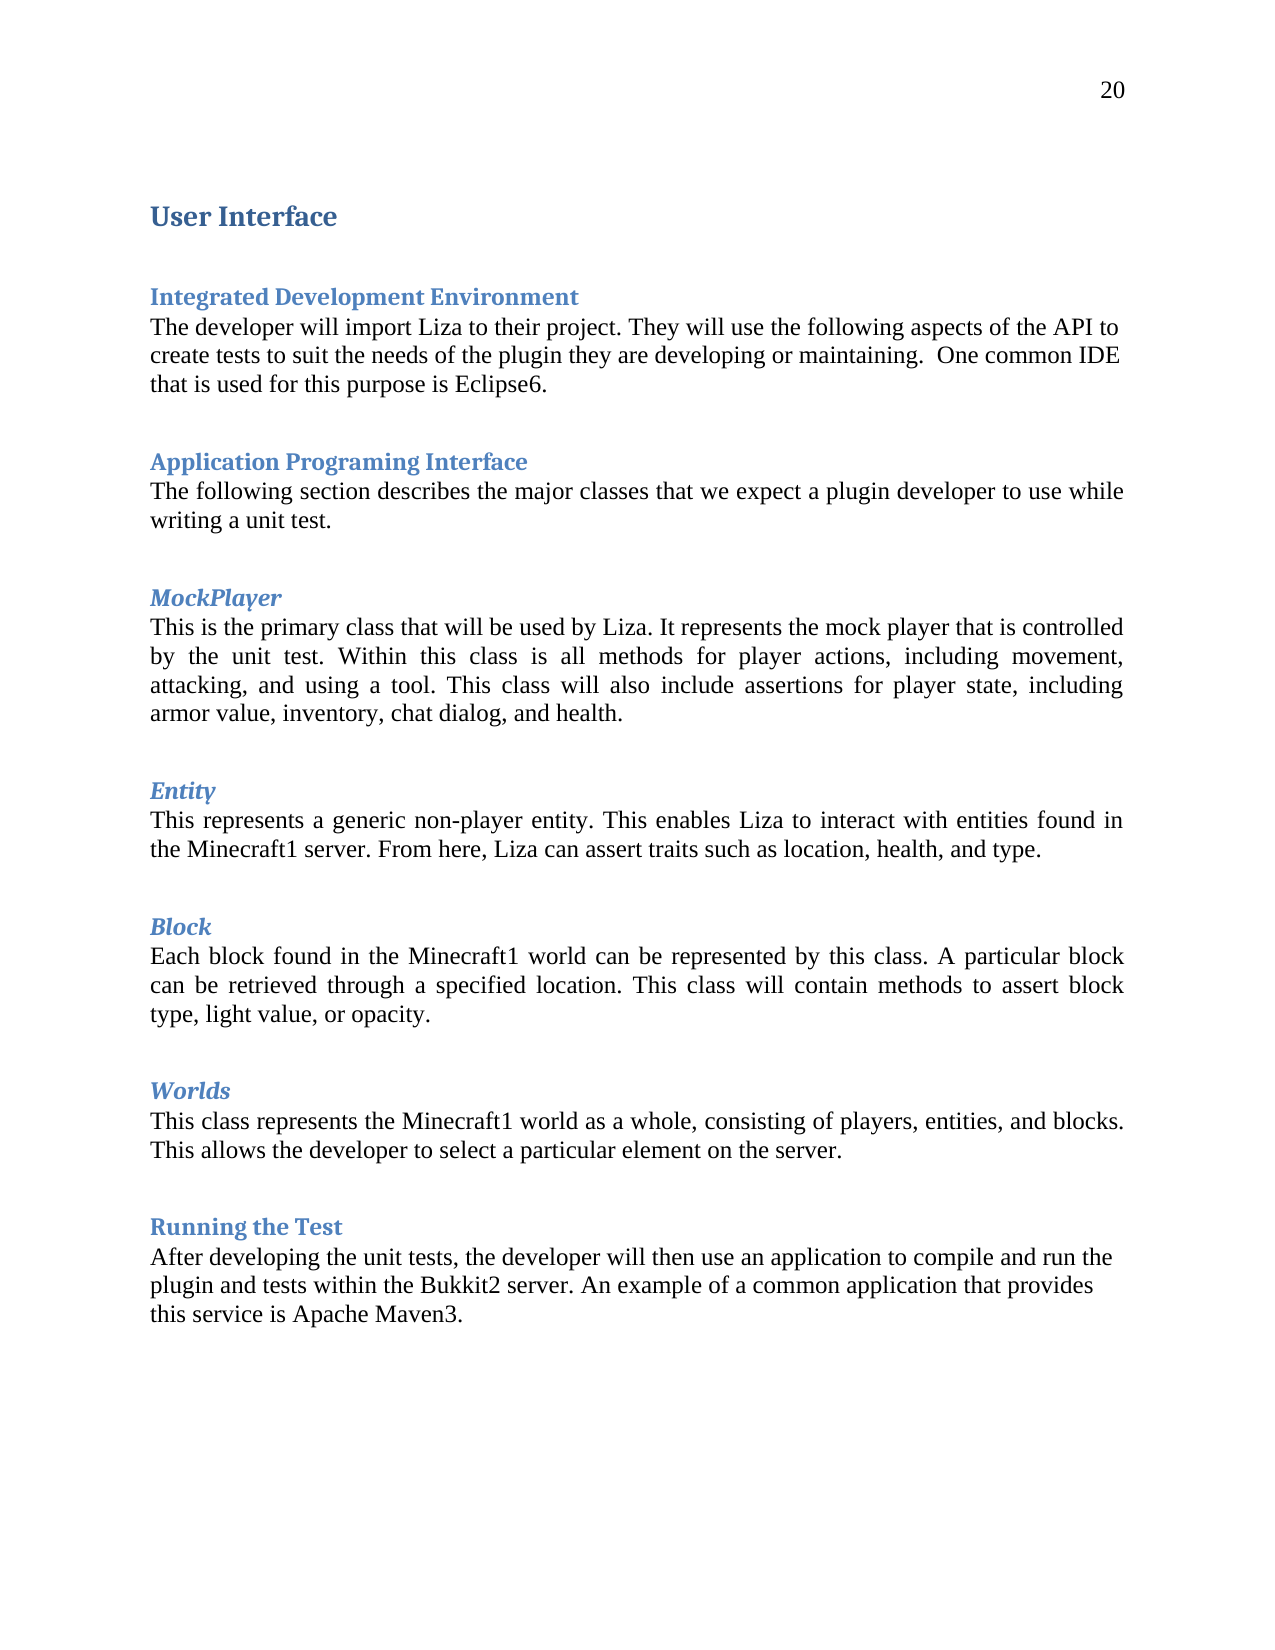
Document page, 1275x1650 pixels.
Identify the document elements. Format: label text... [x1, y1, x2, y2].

subtitle Worlds [150, 1077, 1125, 1106]
text This represents a generic non-player entity. This enables Liza to interact with entities found in the Minecraft server. From here, Liza can assert traits such as location, health, and type. [150, 806, 1125, 863]
text The following section describes the major classes that we expect a plugin developer to use while writing a unit test. [150, 476, 1125, 534]
text This is the primary class that will be used by Liza. It represents the mock player that is controlled by the unit test. Within this class is all methods for player actions, including movement, attacking, and using a tool. This class will also include assertions for player state, including armor value, inventory, chat dialog, and health. [150, 612, 1125, 727]
text The developer will import Liza to their project. They will use the following aspects of the API to create tests to suit the needs of the plugin they are developing or maintaining. One common IDE that is used for this purpose is Eclipse. [150, 312, 1125, 398]
subtitle Entity [150, 777, 1125, 806]
subtitle MockPlayer [150, 583, 1125, 612]
text This class represents the Minecraft world as a whole, consisting of players, entities, and blocks. This allows the developer to select a particular element on the server. [150, 1106, 1125, 1163]
subtitle Integrated Development Environment [150, 283, 1125, 312]
subtitle Block [150, 913, 1125, 941]
subtitle User Interface [150, 200, 1125, 233]
subtitle Application Programing Interface [150, 448, 1125, 476]
subtitle Running the Test [150, 1213, 1125, 1242]
text Each block found in the Minecraft world can be represented by this class. A particular block can be retrieved through a specified location. This class will contain methods to assert block type, light value, or opacity. [150, 941, 1125, 1028]
text After developing the unit tests, the developer will then use an application to compile and run the plugin and tests within the Bukkit server. An example of a common application that provides this service is Apache Maven. [150, 1242, 1125, 1328]
